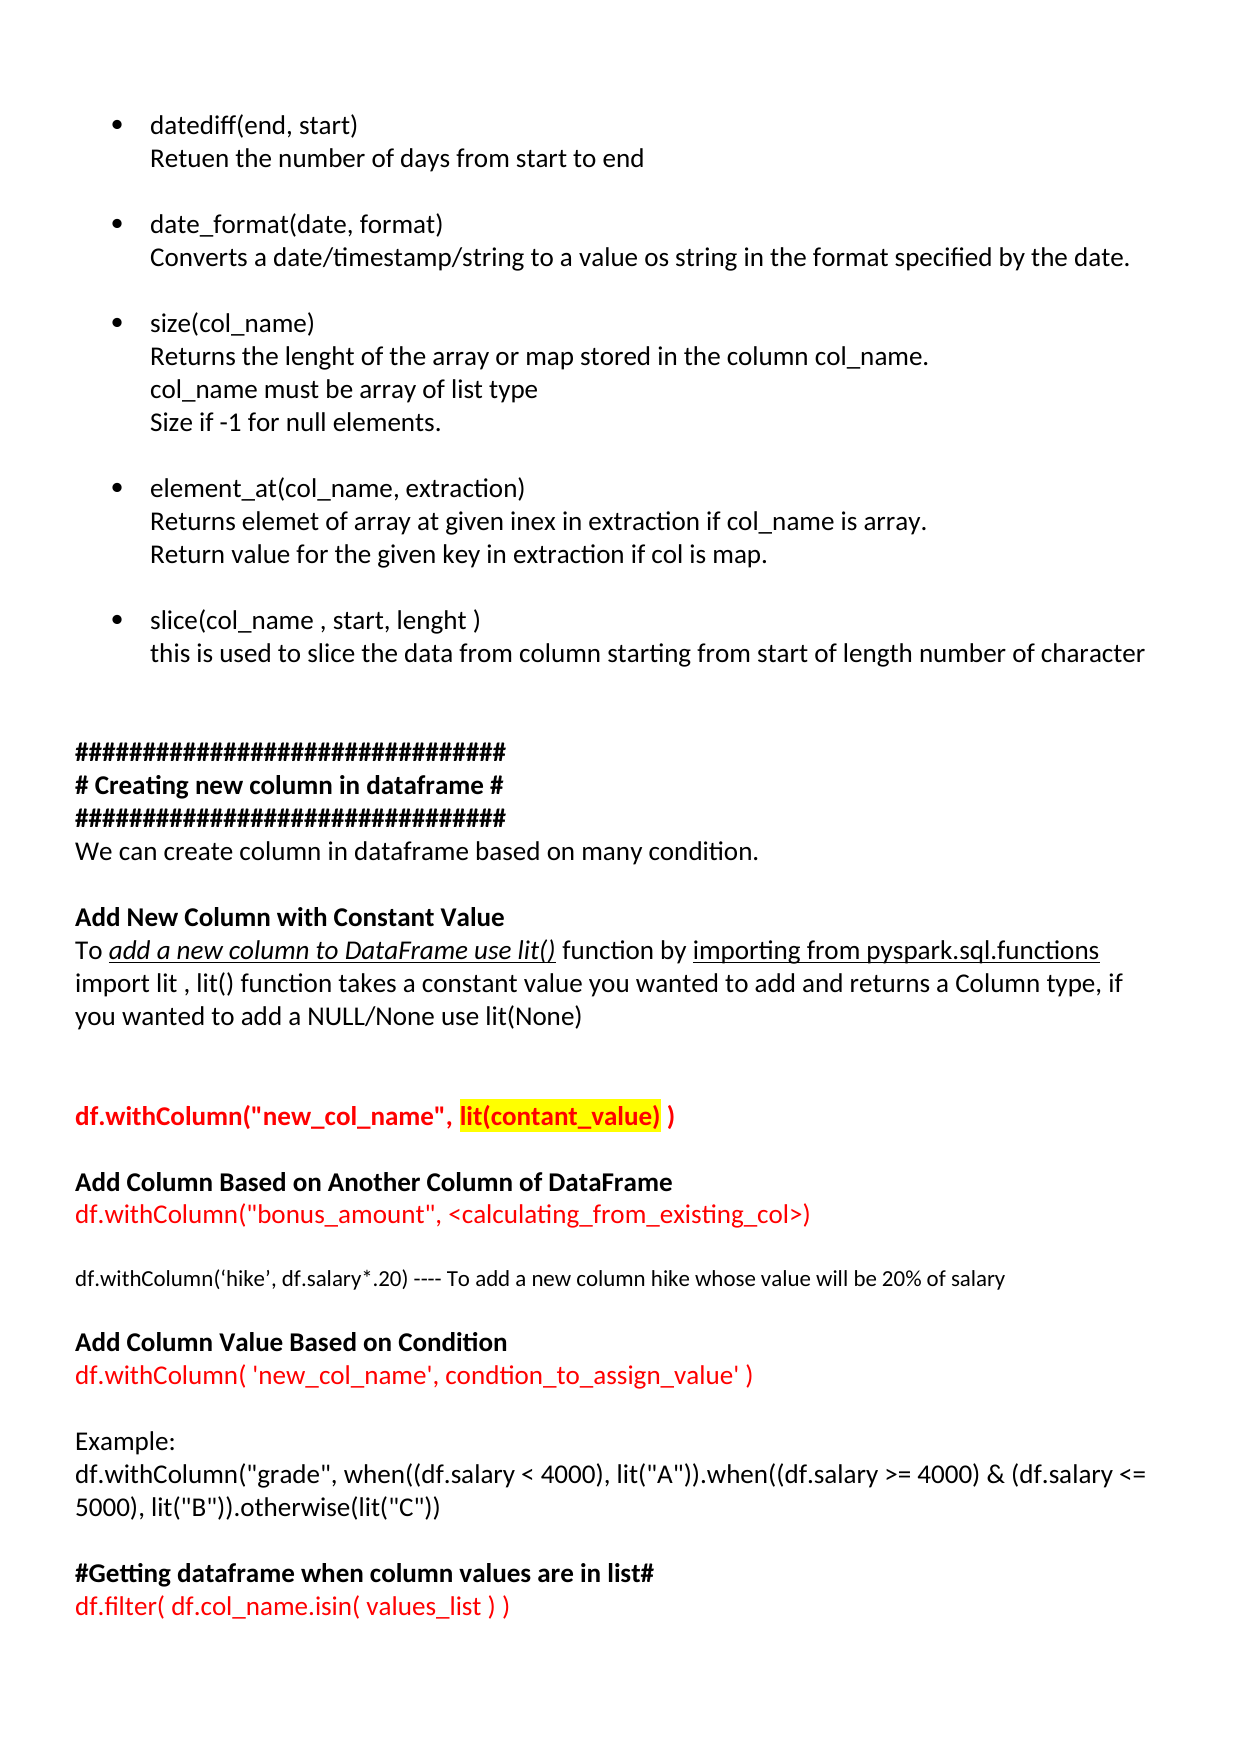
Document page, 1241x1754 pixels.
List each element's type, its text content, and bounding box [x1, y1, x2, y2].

text # Creating new column in dataframe # [75, 768, 1165, 801]
text Size if -1 for null elements. [150, 405, 1165, 438]
list slice(col_name , start, lenght ) [112, 603, 1165, 636]
text df.filter( df.col_name.isin( values_list ) ) [75, 1589, 1165, 1622]
text df.withColumn(‘hike’, df.salary*.20) ---- To add a new column hike whose value will be 20% of salary [75, 1264, 1165, 1292]
list datediff(end, start) [112, 108, 1165, 141]
text ################################ [75, 801, 1165, 834]
text Return value for the given key in extraction if col is map. [150, 537, 1165, 570]
text df.withColumn( 'new_col_name', condtion_to_assign_value' ) [75, 1358, 1165, 1391]
text this is used to slice the data from column starting from start of length number of character [75, 636, 1165, 669]
list element_at(col_name, extraction) [112, 471, 1165, 504]
text We can create column in dataframe based on many condition. [75, 834, 1165, 867]
text Returns the lenght of the array or map stored in the column col_name. [150, 339, 1165, 372]
list size(col_name) [112, 306, 1165, 339]
text Add Column Based on Another Column of DataFrame [75, 1165, 1165, 1198]
text col_name must be array of list type [150, 372, 1165, 405]
text Returns elemet of array at given inex in extraction if col_name is array. [150, 504, 1165, 537]
text Converts a date/timestamp/string to a value os string in the format specified by the date. [75, 240, 1165, 273]
text #Getting dataframe when column values are in list# [75, 1556, 1165, 1589]
text Add Column Value Based on Condition [75, 1325, 1165, 1358]
text df.withColumn("bonus_amount", <calculating_from_existing_col>) [75, 1198, 1165, 1231]
text Retuen the number of days from start to end [75, 141, 1165, 174]
text To add a new column to DataFrame use lit() function by importing from pyspark.sql.functions import lit , lit() function takes a constant value you wanted to add and returns a Column type, if you wanted to add a NULL/None use lit(None) [75, 933, 1165, 1033]
text df.withColumn("grade", when((df.salary < 4000), lit("A")).when((df.salary >= 4000) & (df.salary <= 5000), lit("B")).otherwise(lit("C")) [75, 1457, 1165, 1523]
list date_format(date, format) [112, 207, 1165, 240]
text Add New Column with Constant Value [75, 901, 1165, 933]
text df.withColumn("new_col_name", lit(contant_value) ) [75, 1099, 460, 1132]
text Example: [75, 1424, 1165, 1457]
text ################################ [75, 735, 1165, 768]
text df.withColumn("new_col_name", lit(contant_value) ) [661, 1099, 1165, 1132]
